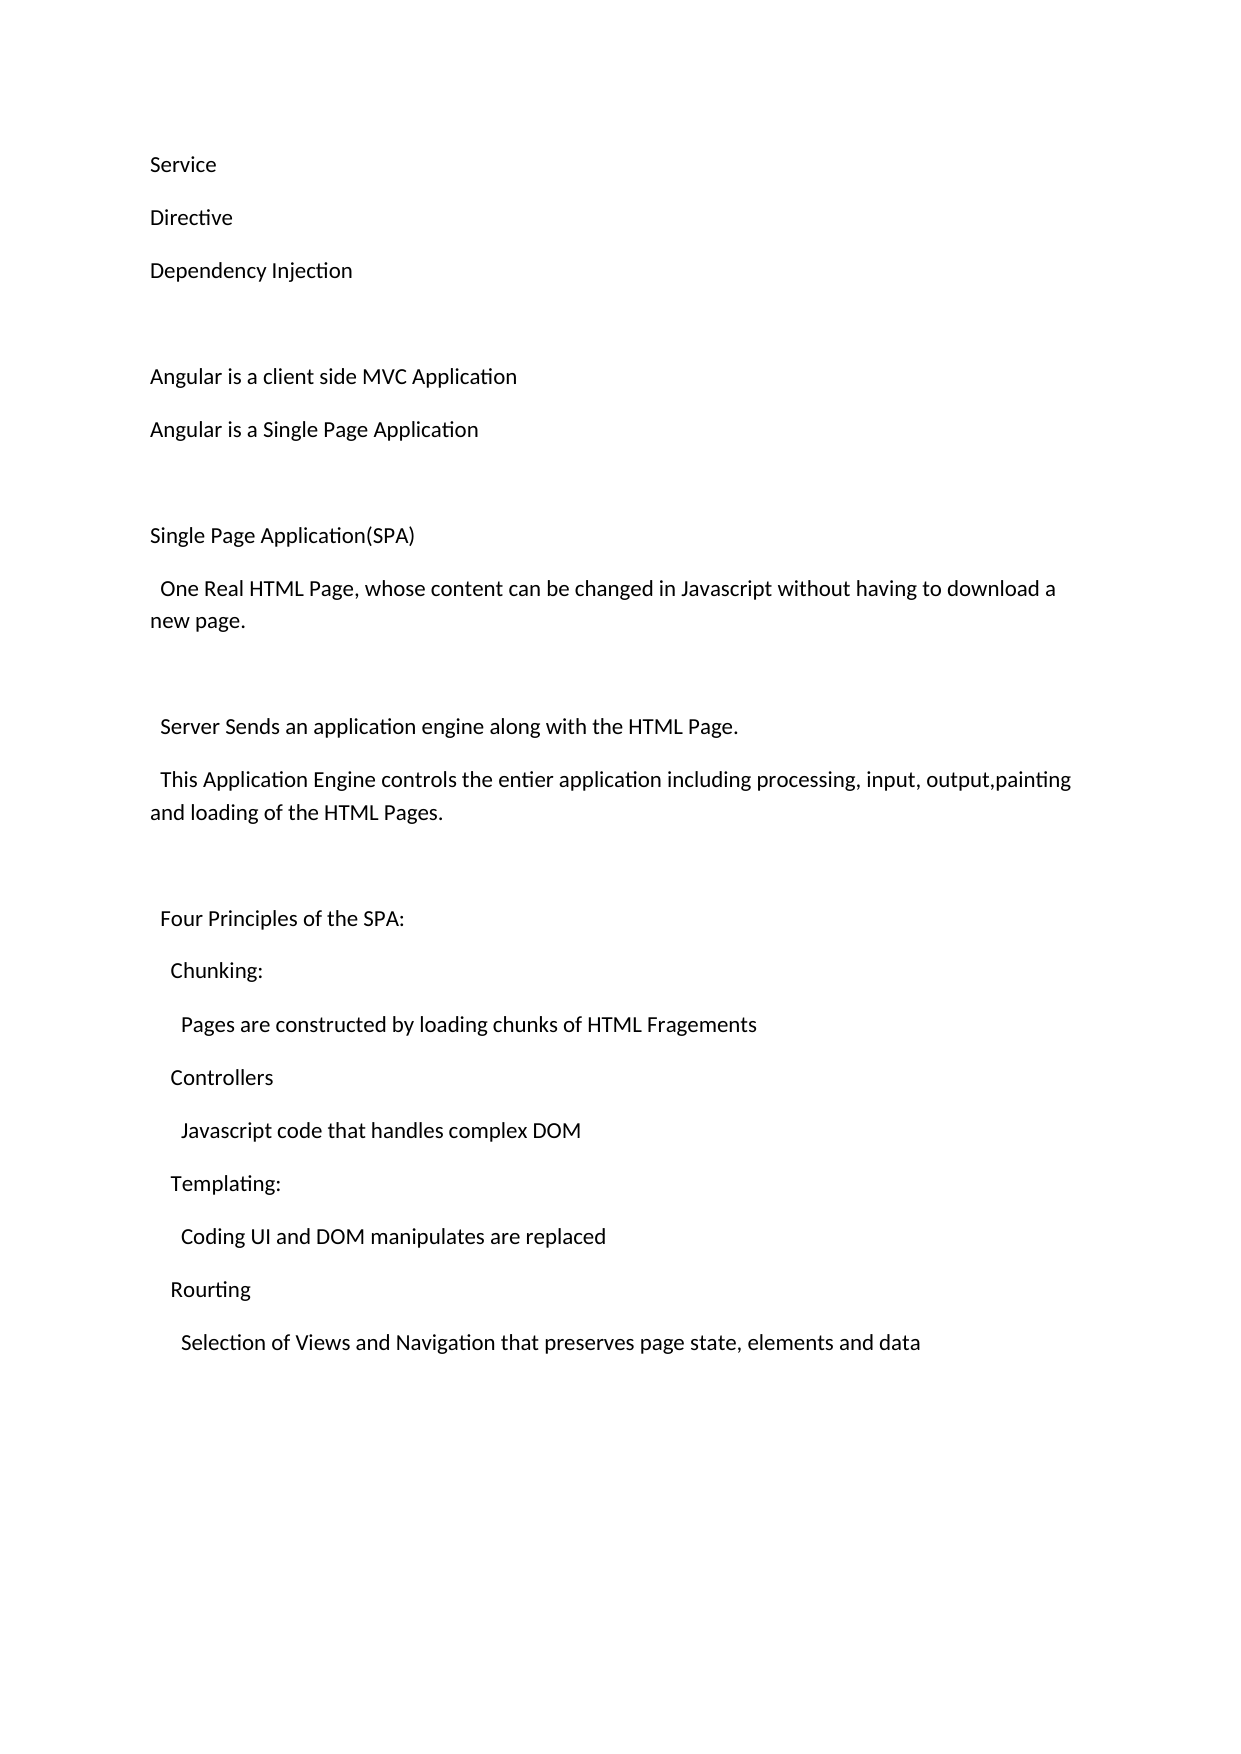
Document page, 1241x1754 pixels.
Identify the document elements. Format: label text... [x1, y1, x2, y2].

text This Application Engine controls the entier application including processing, input, output,painting and loading of the HTML Pages. [150, 765, 1090, 826]
text Four Principles of the SPA: [150, 904, 1090, 932]
text Server Sends an application engine along with the HTML Page. [150, 712, 1090, 740]
text One Real HTML Page, whose content can be changed in Javascript without having to download a new page. [150, 574, 1090, 634]
text Pages are constructed by loading chunks of HTML Fragements [150, 1010, 1090, 1038]
text Angular is a client side MVC Application [150, 362, 1090, 390]
text Javascript code that handles complex DOM [150, 1116, 1090, 1144]
text Selection of Views and Navigation that preserves page state, elements and data [150, 1328, 1090, 1356]
text Dependency Injection [150, 256, 1090, 284]
text Controllers [150, 1063, 1090, 1091]
text Coding UI and DOM manipulates are replaced [150, 1222, 1090, 1250]
text Directive [150, 203, 1090, 231]
text Templating: [150, 1169, 1090, 1197]
text Angular is a Single Page Application [150, 415, 1090, 443]
text Rourting [150, 1275, 1090, 1303]
text Chunking: [150, 957, 1090, 985]
text Service [150, 150, 1090, 178]
text Single Page Application(SPA) [150, 521, 1090, 549]
